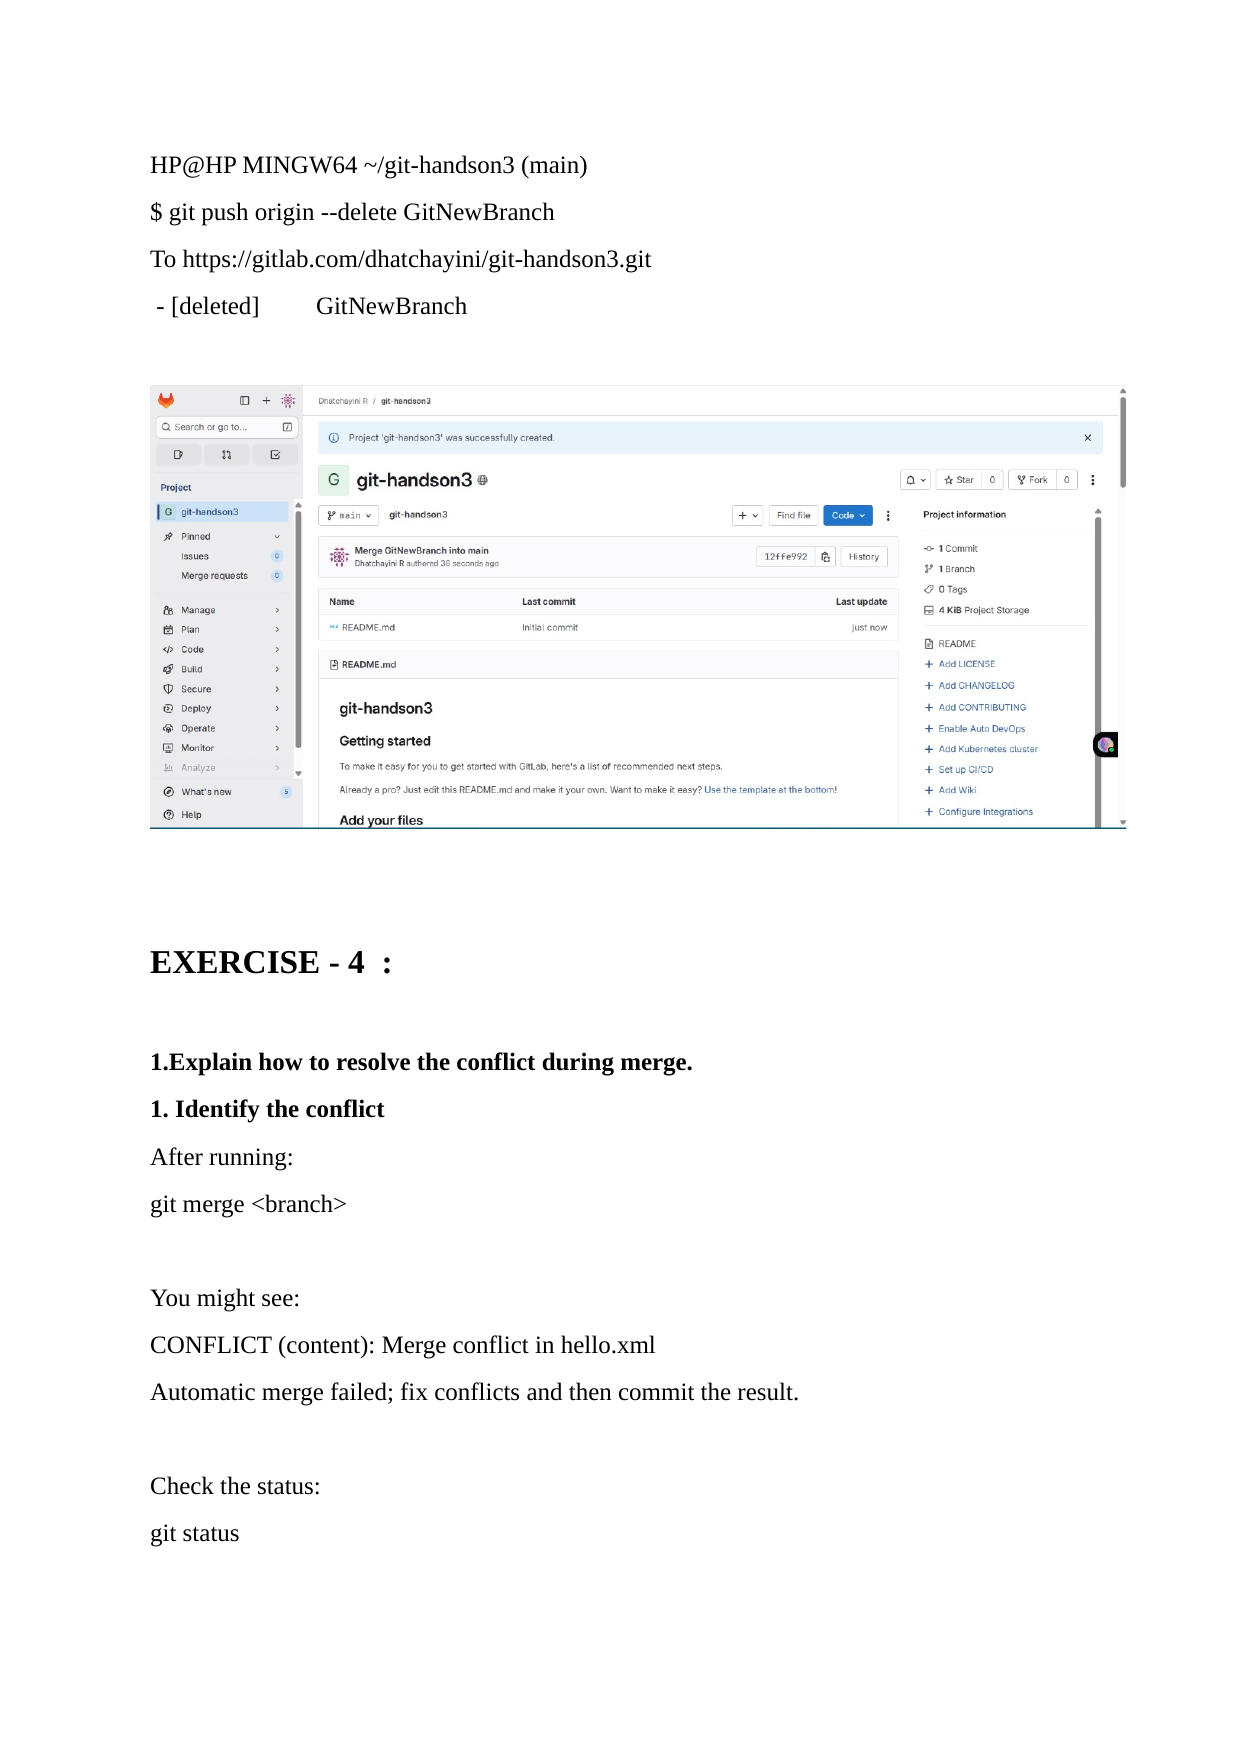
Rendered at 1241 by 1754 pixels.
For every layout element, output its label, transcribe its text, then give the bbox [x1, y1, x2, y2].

text git merge <branch> [150, 1189, 1090, 1217]
text - [deleted] GitNewBranch [150, 291, 1090, 320]
picture [150, 385, 1127, 829]
text EXERCISE - 4 : [150, 942, 1090, 981]
text Automatic merge failed; fix conflicts and then commit the result. [150, 1377, 1090, 1406]
text Check the status: [150, 1471, 1090, 1500]
text HP@HP MINGW64 ~/git-handson3 (main) [150, 150, 1090, 179]
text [150, 244, 1090, 273]
text After running: [150, 1142, 1090, 1170]
text $ git push origin --delete GitNewBranch [150, 197, 1090, 226]
text git status [150, 1518, 1090, 1547]
text 1. Identify the conflict [150, 1094, 1090, 1123]
text You might see: [150, 1283, 1090, 1312]
text CONFLICT (content): Merge conflict in hello.xml [150, 1330, 1090, 1359]
text 1.Explain how to resolve the conflict during merge. [150, 1047, 1090, 1076]
